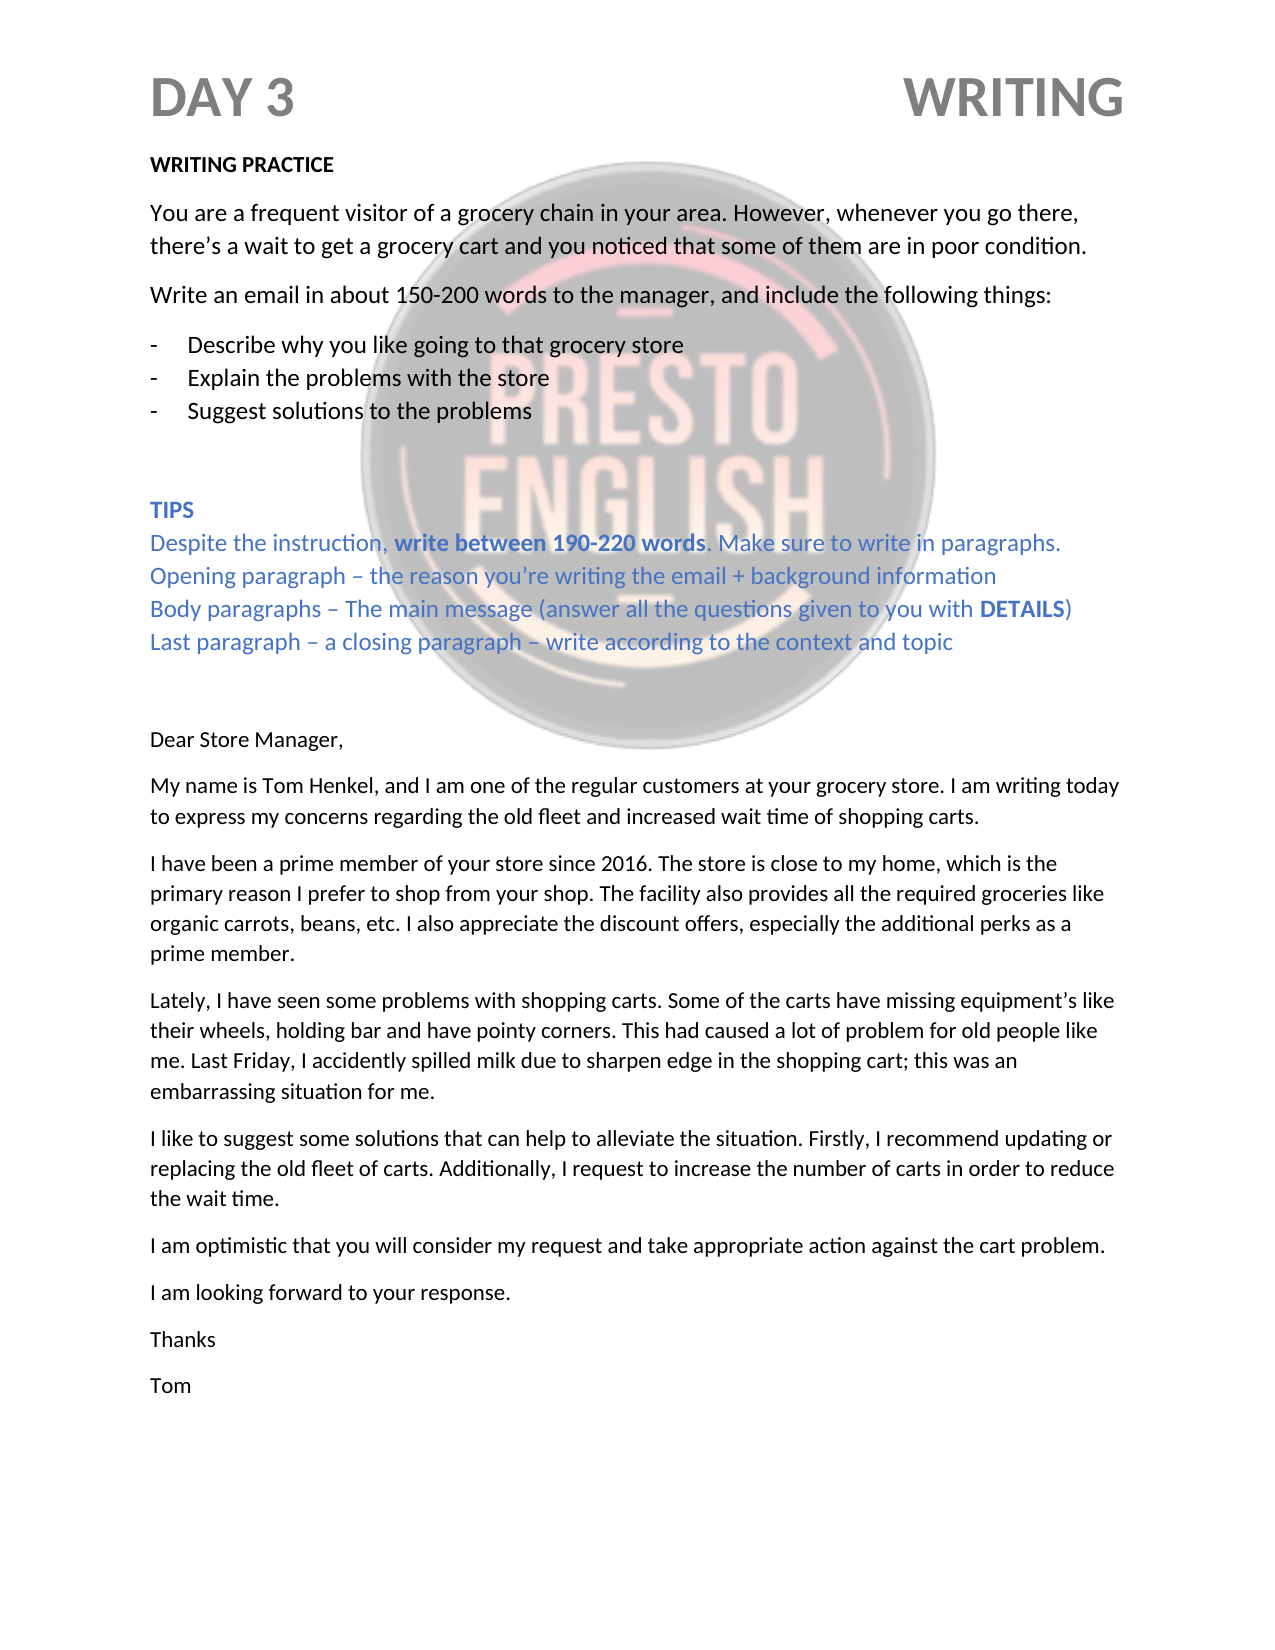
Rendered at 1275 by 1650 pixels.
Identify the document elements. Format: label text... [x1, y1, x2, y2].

text You are a frequent visitor of a grocery chain in your area. However, whenever you go there, there’s a wait to get a grocery cart and you noticed that some of them are in poor condition. [150, 197, 1125, 260]
text TIPS Despite the instruction, write between 190-220 words. Make sure to write in paragraphs. Opening paragraph – the reason you’re writing the email + background information Body paragraphs – The main message (answer all the questions given to you with DETAILS) Last paragraph – a closing paragraph – write according to the context and topic [150, 494, 1125, 656]
text Write an email in about 150-200 words to the manager, and include the following things: [150, 279, 1125, 310]
list Explain the problems with the store [150, 362, 1125, 392]
list Describe why you like going to that grocery store [150, 329, 1125, 359]
list Suggest solutions to the problems [150, 395, 1125, 425]
text WRITING PRACTICE [150, 150, 1125, 178]
